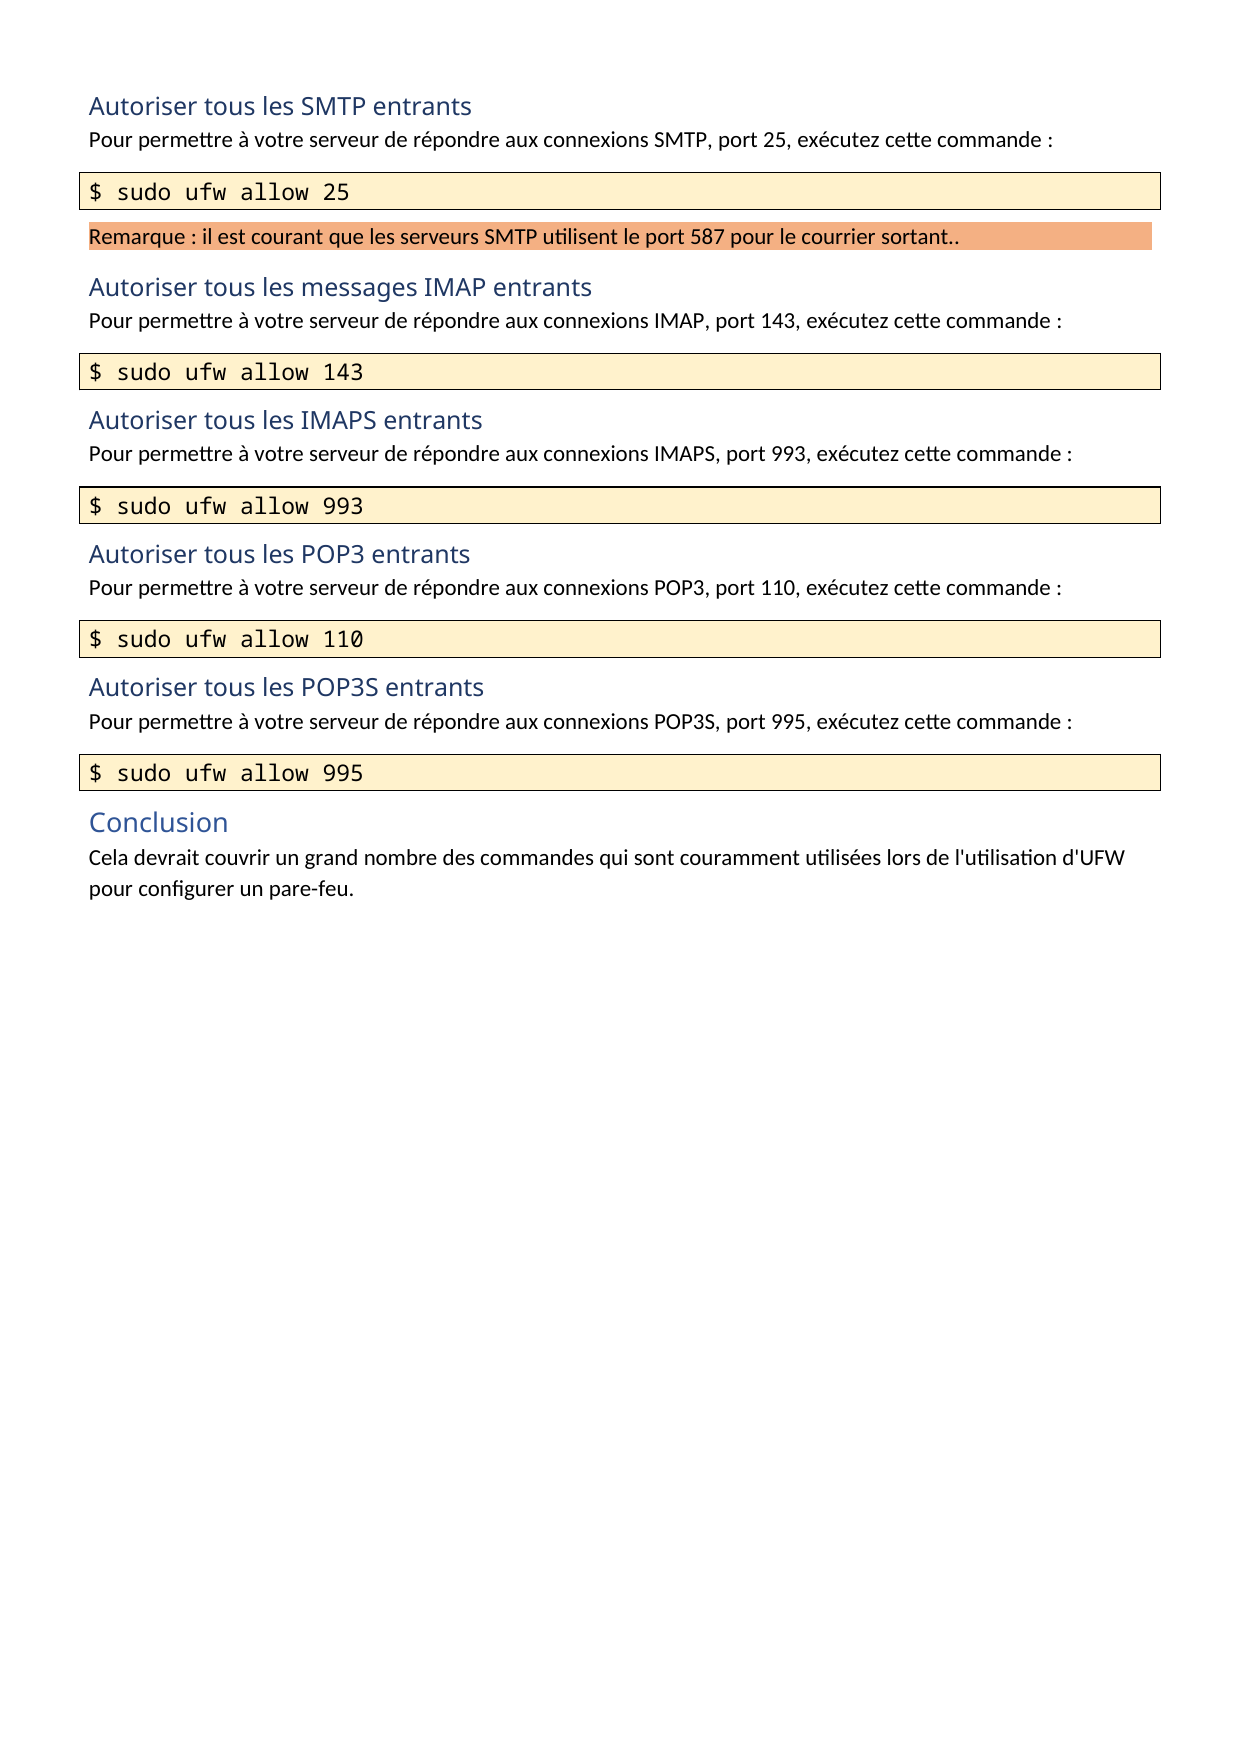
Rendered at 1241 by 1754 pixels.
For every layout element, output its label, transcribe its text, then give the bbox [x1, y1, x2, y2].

text Pour permettre à votre serveur de répondre aux connexions POP3, port 110, exécutez cette commande : [89, 573, 1152, 601]
text Pour permettre à votre serveur de répondre aux connexions IMAPS, port 993, exécutez cette commande : [89, 439, 1152, 468]
text $ sudo ufw allow 143 [80, 354, 1160, 389]
subtitle Autoriser tous les POP3S entrants [89, 670, 1152, 704]
text Pour permettre à votre serveur de répondre aux connexions POP3S, port 995, exécutez cette commande : [89, 707, 1152, 735]
text Pour permettre à votre serveur de répondre aux connexions SMTP, port 25, exécutez cette commande : [89, 125, 1152, 153]
text $ sudo ufw allow 110 [80, 621, 1160, 657]
text Remarque : il est courant que les serveurs SMTP utilisent le port 587 pour le courrier sortant.. [89, 222, 1152, 250]
subtitle Autoriser tous les SMTP entrants [89, 89, 1152, 123]
subtitle Autoriser tous les IMAPS entrants [89, 403, 1152, 437]
text $ sudo ufw allow 995 [80, 755, 1160, 790]
text Cela devrait couvrir un grand nombre des commandes qui sont couramment utilisées lors de l'utilisation d'UFW pour configurer un pare-feu. [89, 843, 1152, 902]
subtitle Conclusion [89, 804, 1152, 841]
subtitle Autoriser tous les messages IMAP entrants [89, 269, 1152, 303]
text $ sudo ufw allow 993 [80, 488, 1160, 523]
text Pour permettre à votre serveur de répondre aux connexions IMAP, port 143, exécutez cette commande : [89, 306, 1152, 334]
text $ sudo ufw allow 25 [80, 173, 1160, 209]
subtitle Autoriser tous les POP3 entrants [89, 536, 1152, 571]
